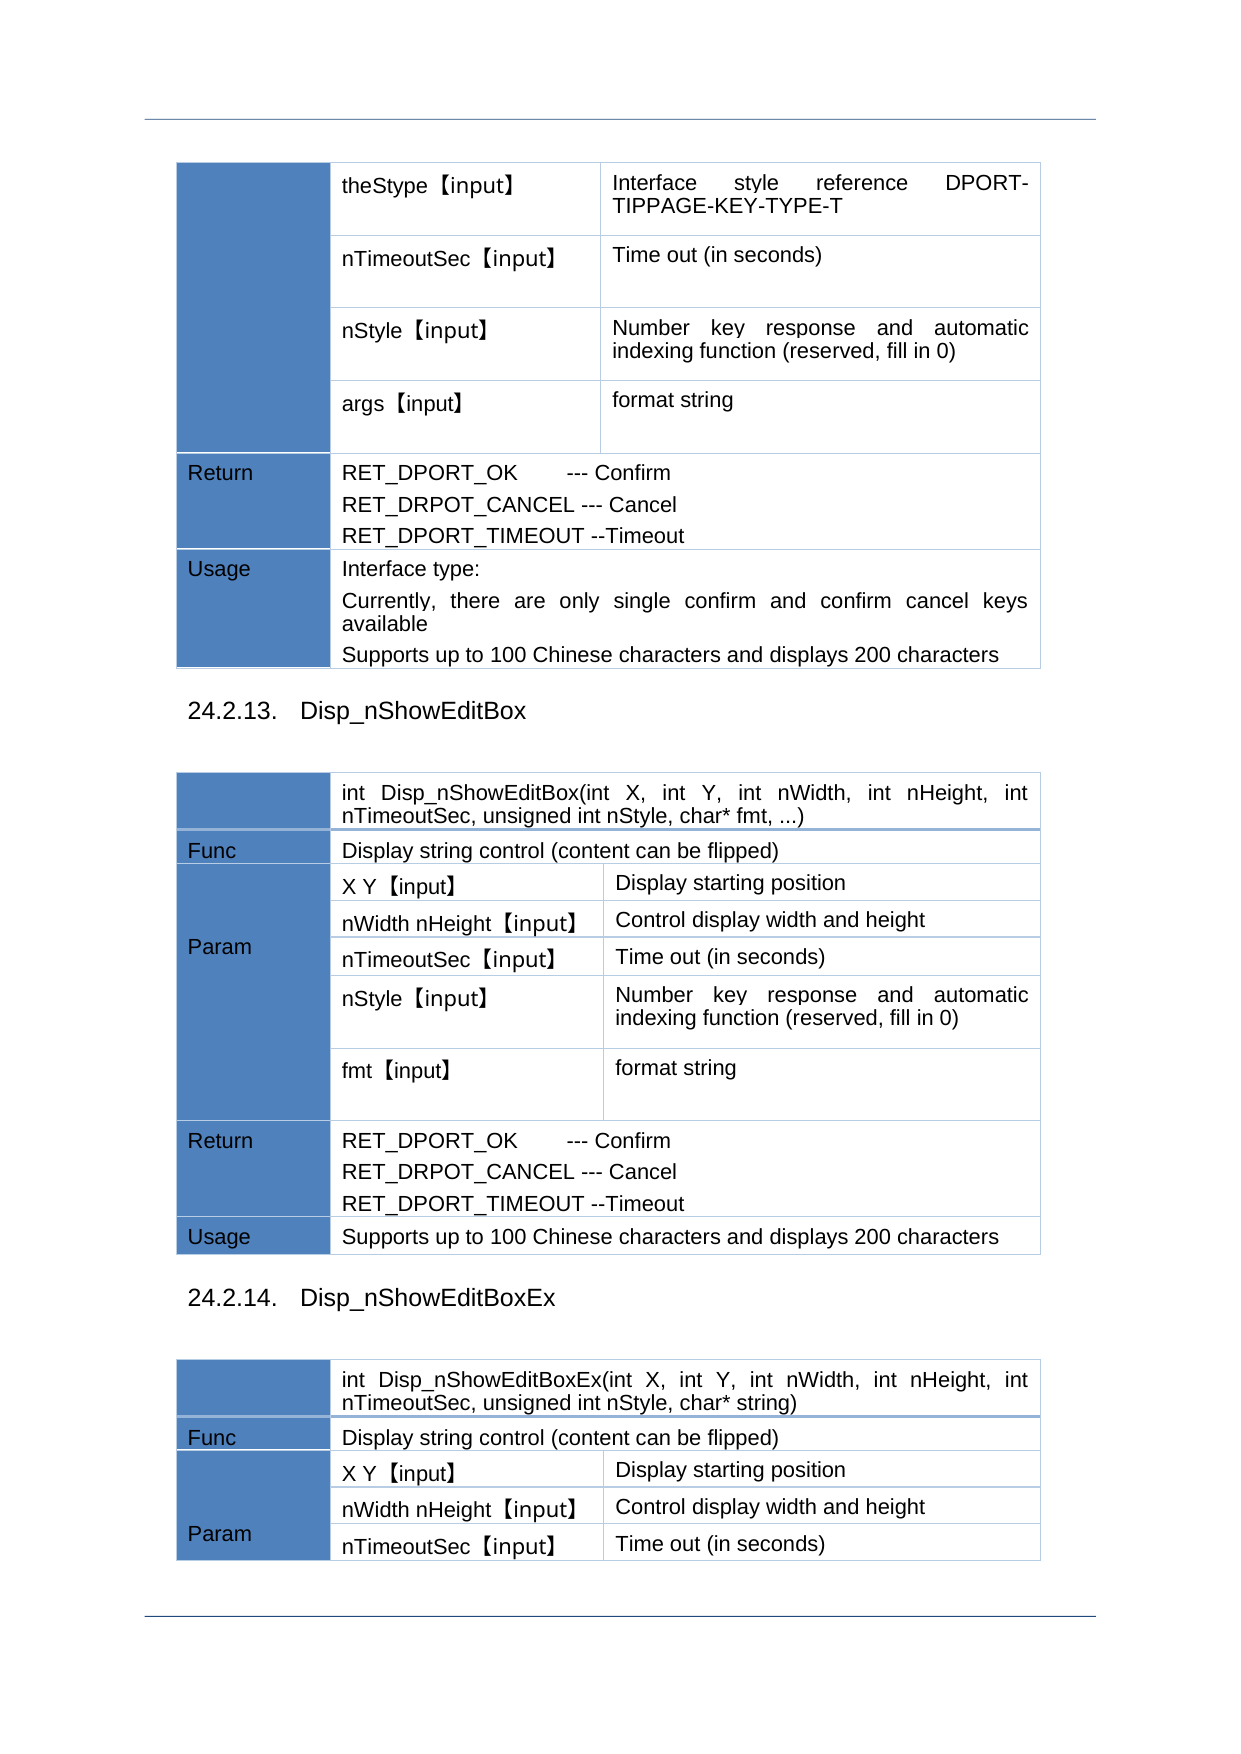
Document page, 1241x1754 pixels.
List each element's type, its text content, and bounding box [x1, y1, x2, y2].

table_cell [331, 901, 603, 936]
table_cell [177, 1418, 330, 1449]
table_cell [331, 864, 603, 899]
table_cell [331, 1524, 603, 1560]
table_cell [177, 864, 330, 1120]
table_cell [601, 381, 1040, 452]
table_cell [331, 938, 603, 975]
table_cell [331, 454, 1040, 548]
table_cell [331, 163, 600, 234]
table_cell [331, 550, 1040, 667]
subtitle Disp_nShowEditBox [187, 696, 1053, 724]
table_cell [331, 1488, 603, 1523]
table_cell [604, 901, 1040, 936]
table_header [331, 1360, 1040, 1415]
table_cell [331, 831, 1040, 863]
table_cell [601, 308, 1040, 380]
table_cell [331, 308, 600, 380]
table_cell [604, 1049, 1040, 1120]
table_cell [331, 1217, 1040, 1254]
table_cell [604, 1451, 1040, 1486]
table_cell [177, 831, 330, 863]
subtitle Disp_nShowEditBoxEx [187, 1282, 1053, 1311]
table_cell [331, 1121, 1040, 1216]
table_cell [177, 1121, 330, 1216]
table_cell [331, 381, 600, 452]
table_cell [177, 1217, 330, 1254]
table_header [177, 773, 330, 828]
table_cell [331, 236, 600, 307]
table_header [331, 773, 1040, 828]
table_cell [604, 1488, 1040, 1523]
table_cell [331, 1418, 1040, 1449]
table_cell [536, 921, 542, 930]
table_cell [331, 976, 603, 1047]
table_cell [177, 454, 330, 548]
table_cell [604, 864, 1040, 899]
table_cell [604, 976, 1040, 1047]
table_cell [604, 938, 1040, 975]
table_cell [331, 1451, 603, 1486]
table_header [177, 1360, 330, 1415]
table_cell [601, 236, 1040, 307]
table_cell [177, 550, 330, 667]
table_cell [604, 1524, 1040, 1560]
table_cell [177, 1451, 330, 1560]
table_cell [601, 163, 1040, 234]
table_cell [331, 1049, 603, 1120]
